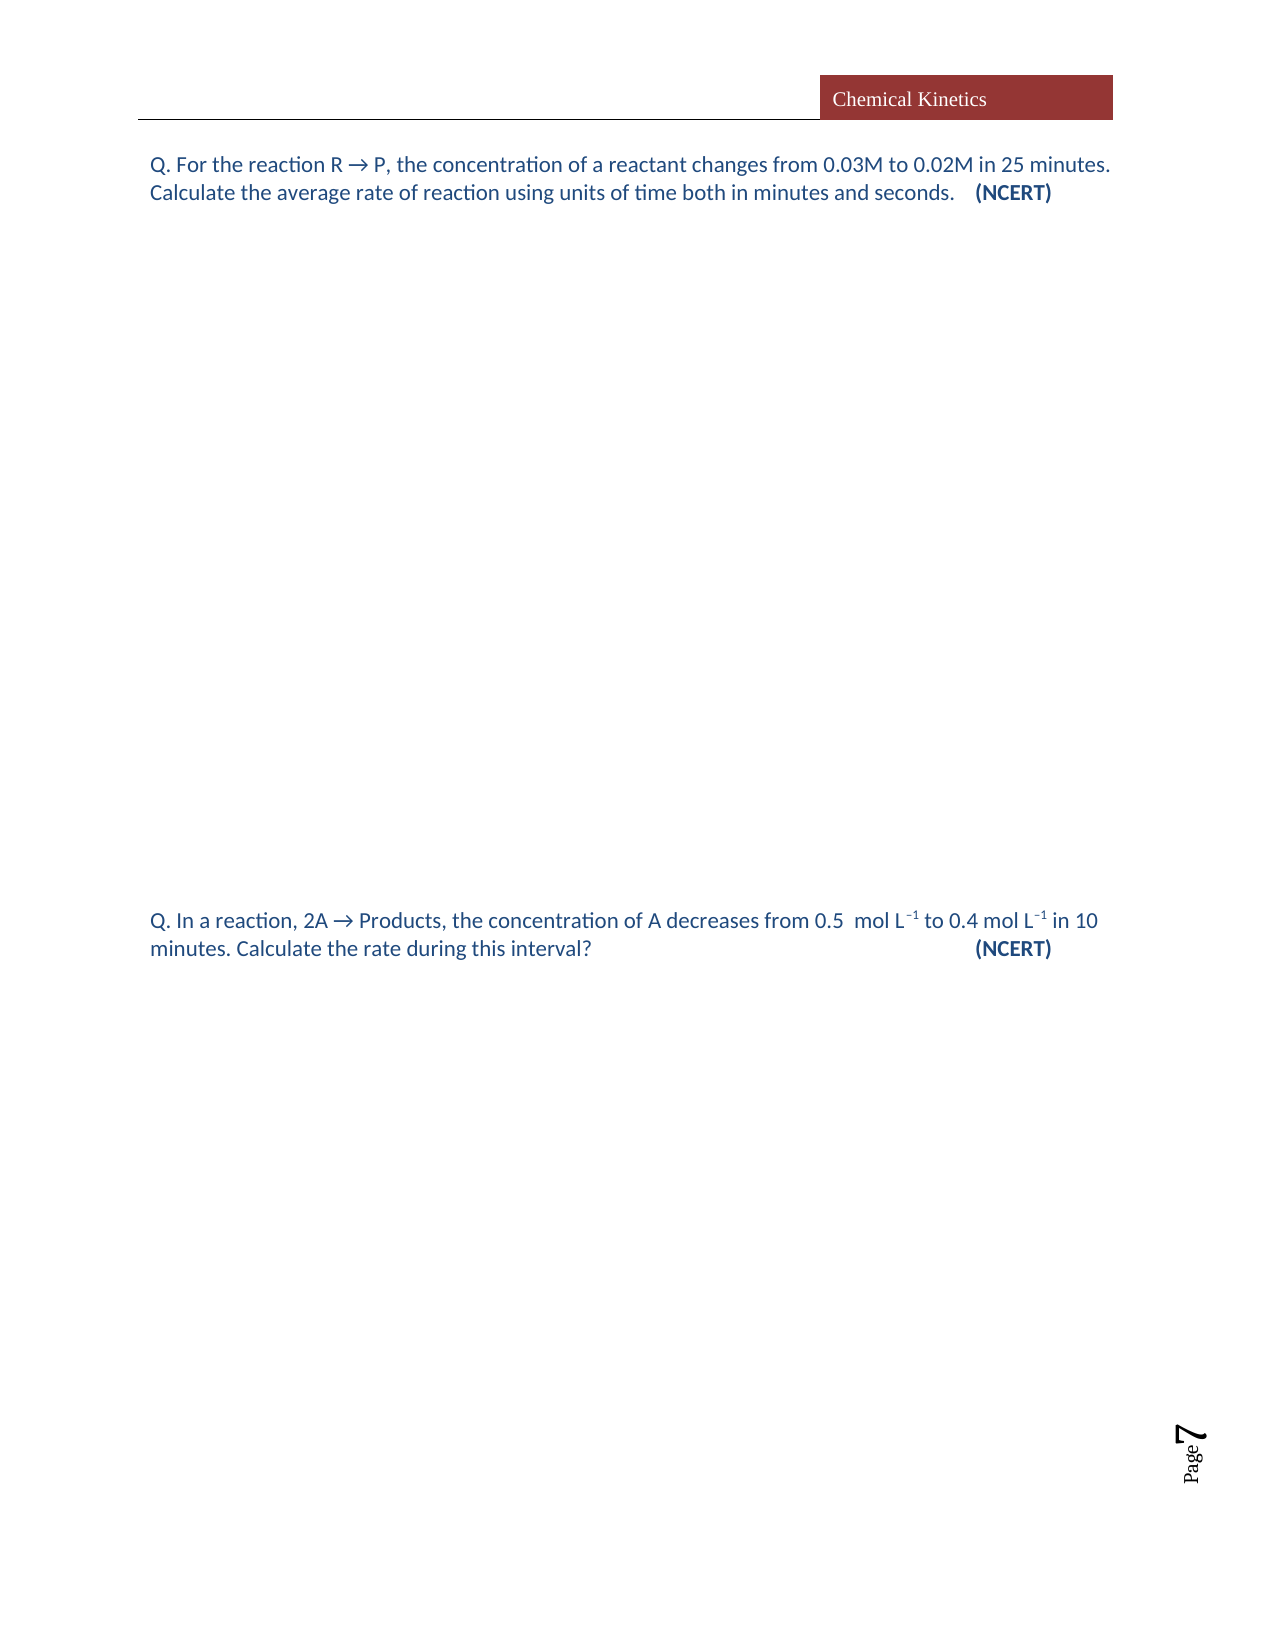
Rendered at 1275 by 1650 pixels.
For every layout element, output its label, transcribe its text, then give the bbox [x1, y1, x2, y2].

text Q. In a reaction, 2A → Products, the concentration of A decreases from 0.5 mol L–1 to 0.4 mol L–1 in 10 minutes. Calculate the rate during this interval? (NCERT) [150, 907, 1125, 963]
text Q. For the reaction R → P, the concentration of a reactant changes from 0.03M to 0.02M in 25 minutes. Calculate the average rate of reaction using units of time both in minutes and seconds. (NCERT) [150, 150, 1125, 206]
